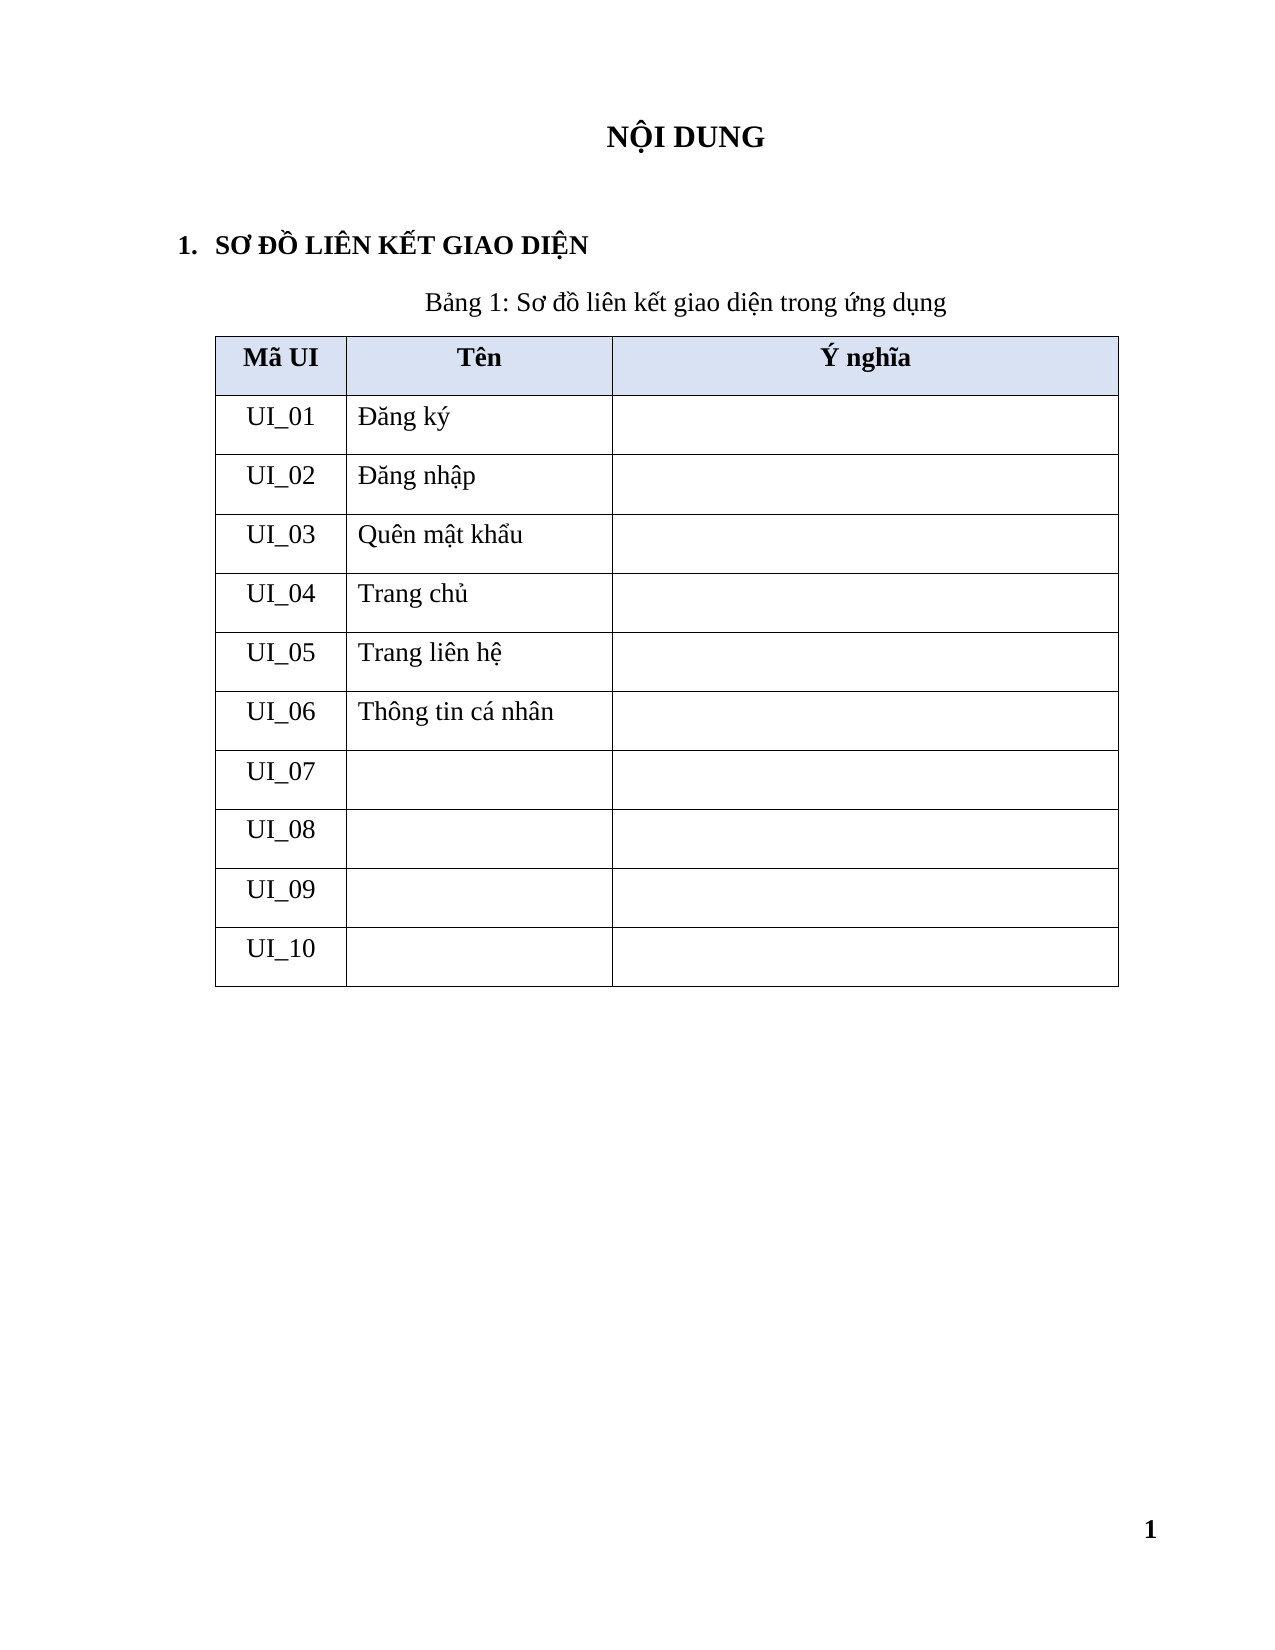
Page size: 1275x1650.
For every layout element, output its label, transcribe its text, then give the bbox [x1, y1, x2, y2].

table_cell UI_04 [216, 574, 346, 632]
table_cell [613, 692, 1118, 750]
table_cell UI_07 [216, 751, 346, 809]
table_cell UI_08 [216, 810, 346, 868]
table_cell Thông tin cá nhân [347, 692, 612, 750]
table_cell [613, 515, 1118, 572]
table_cell [613, 751, 1118, 809]
table_header Ý nghĩa [613, 337, 1118, 395]
table_cell Đăng ký [347, 396, 612, 454]
table_cell Đăng nhập [347, 455, 612, 513]
table_cell [347, 810, 612, 868]
table_cell Trang liên hệ [347, 633, 612, 691]
table_cell [613, 869, 1118, 927]
table_cell [613, 574, 1118, 632]
table_header Mã UI [216, 337, 346, 395]
table_cell [613, 928, 1118, 986]
table_cell [613, 810, 1118, 868]
text NỘI DUNG [215, 118, 1157, 154]
table_cell [613, 455, 1118, 513]
table_cell UI_02 [216, 455, 346, 513]
subtitle SƠ ĐỒ LIÊN KẾT GIAO DIỆN [177, 229, 1157, 260]
table_cell UI_01 [216, 396, 346, 454]
table_cell [347, 869, 612, 927]
table_cell UI_03 [216, 515, 346, 572]
table_cell Trang chủ [347, 574, 612, 632]
table_cell UI_09 [216, 869, 346, 927]
table_cell [613, 633, 1118, 691]
table_cell UI_10 [216, 928, 346, 986]
text Bảng 1: Sơ đồ liên kết giao diện trong ứng dụng [215, 286, 1157, 317]
table_cell Quên mật khẩu [347, 515, 612, 572]
table_cell [347, 928, 612, 986]
table_cell UI_06 [216, 692, 346, 750]
table_header Tên [347, 337, 612, 395]
table_cell UI_05 [216, 633, 346, 691]
table_cell [347, 751, 612, 809]
table_cell [613, 396, 1118, 454]
